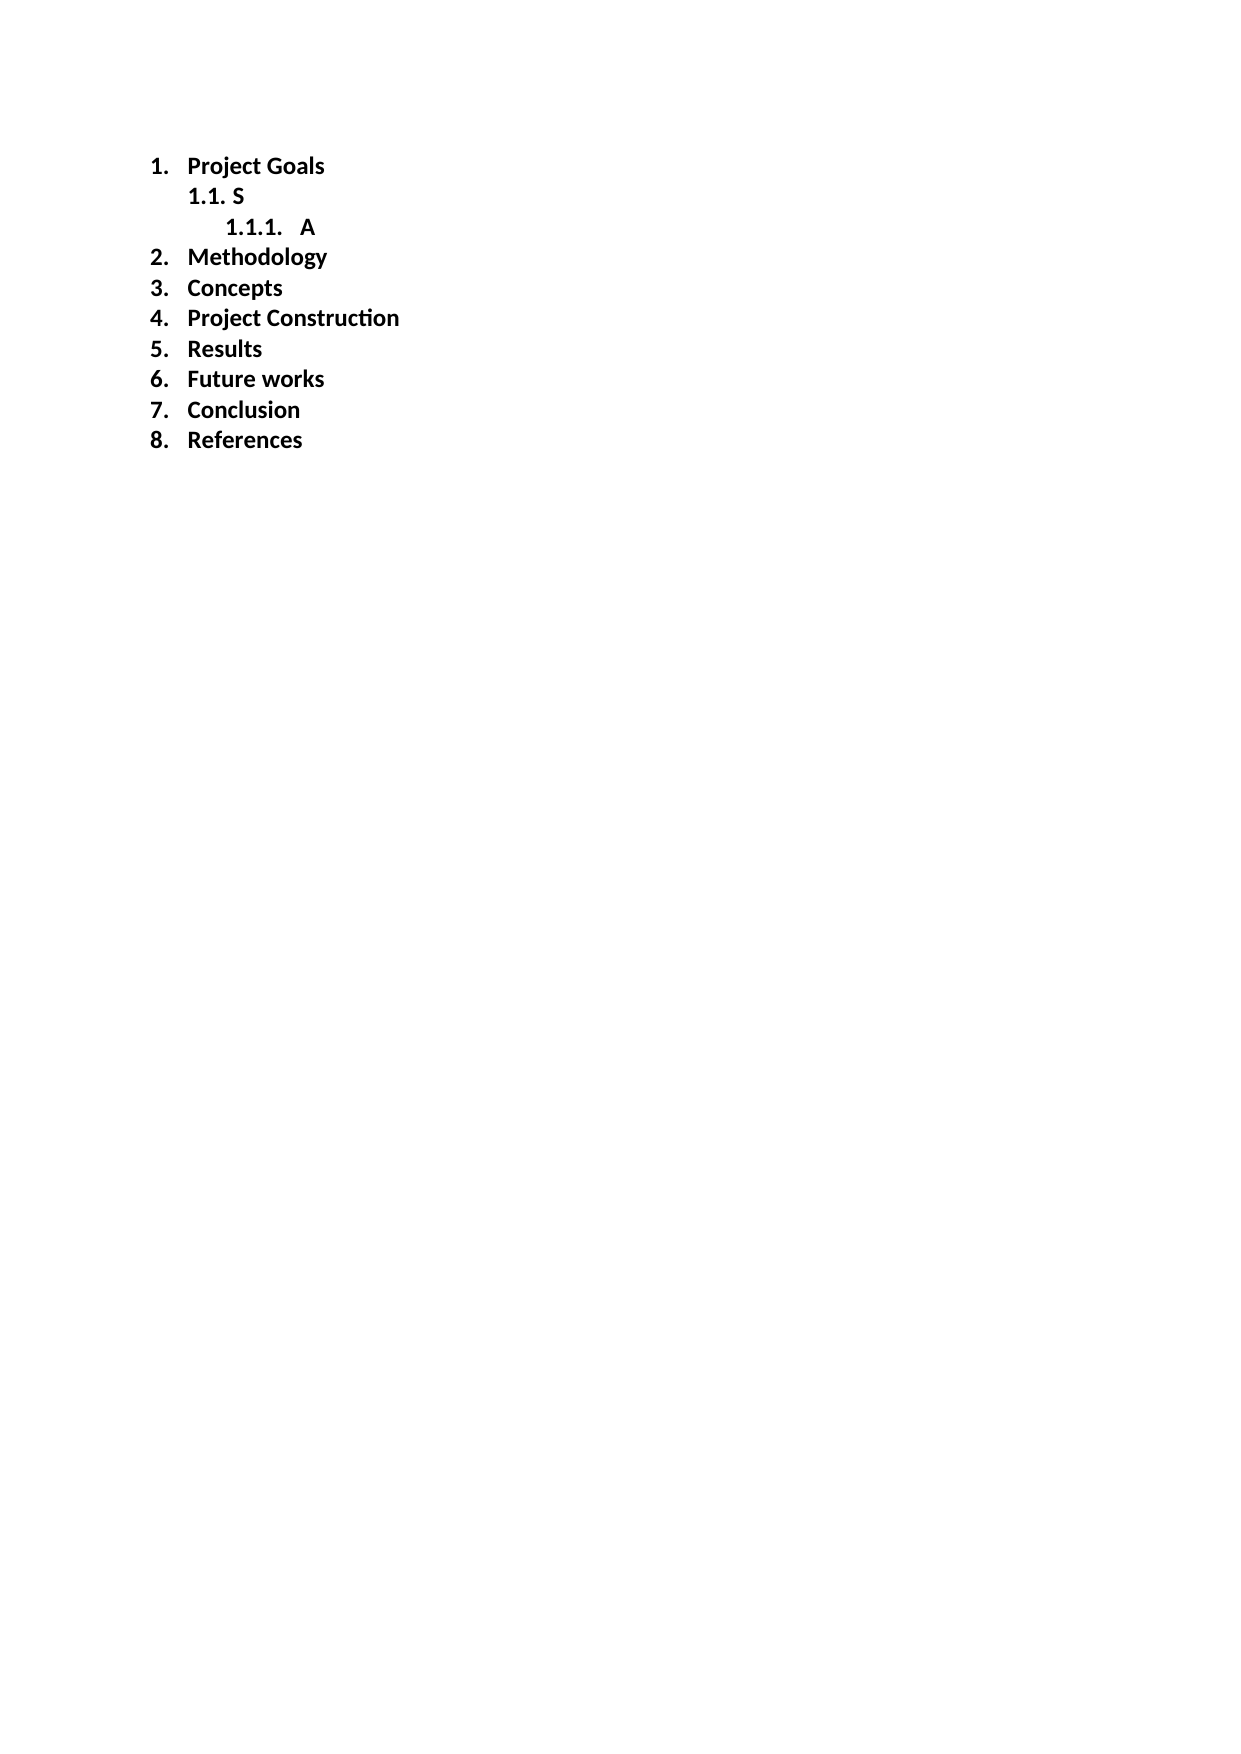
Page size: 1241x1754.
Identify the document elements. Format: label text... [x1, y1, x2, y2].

list Project Construction [150, 303, 1090, 333]
list S [187, 181, 1090, 211]
list A [225, 211, 1090, 242]
list Future works [150, 364, 1090, 394]
list Conclusion [150, 394, 1090, 425]
list References [150, 425, 1090, 455]
list Project Goals [150, 150, 1090, 181]
list Methodology [150, 242, 1090, 272]
list Results [150, 333, 1090, 364]
list Concepts [150, 272, 1090, 303]
